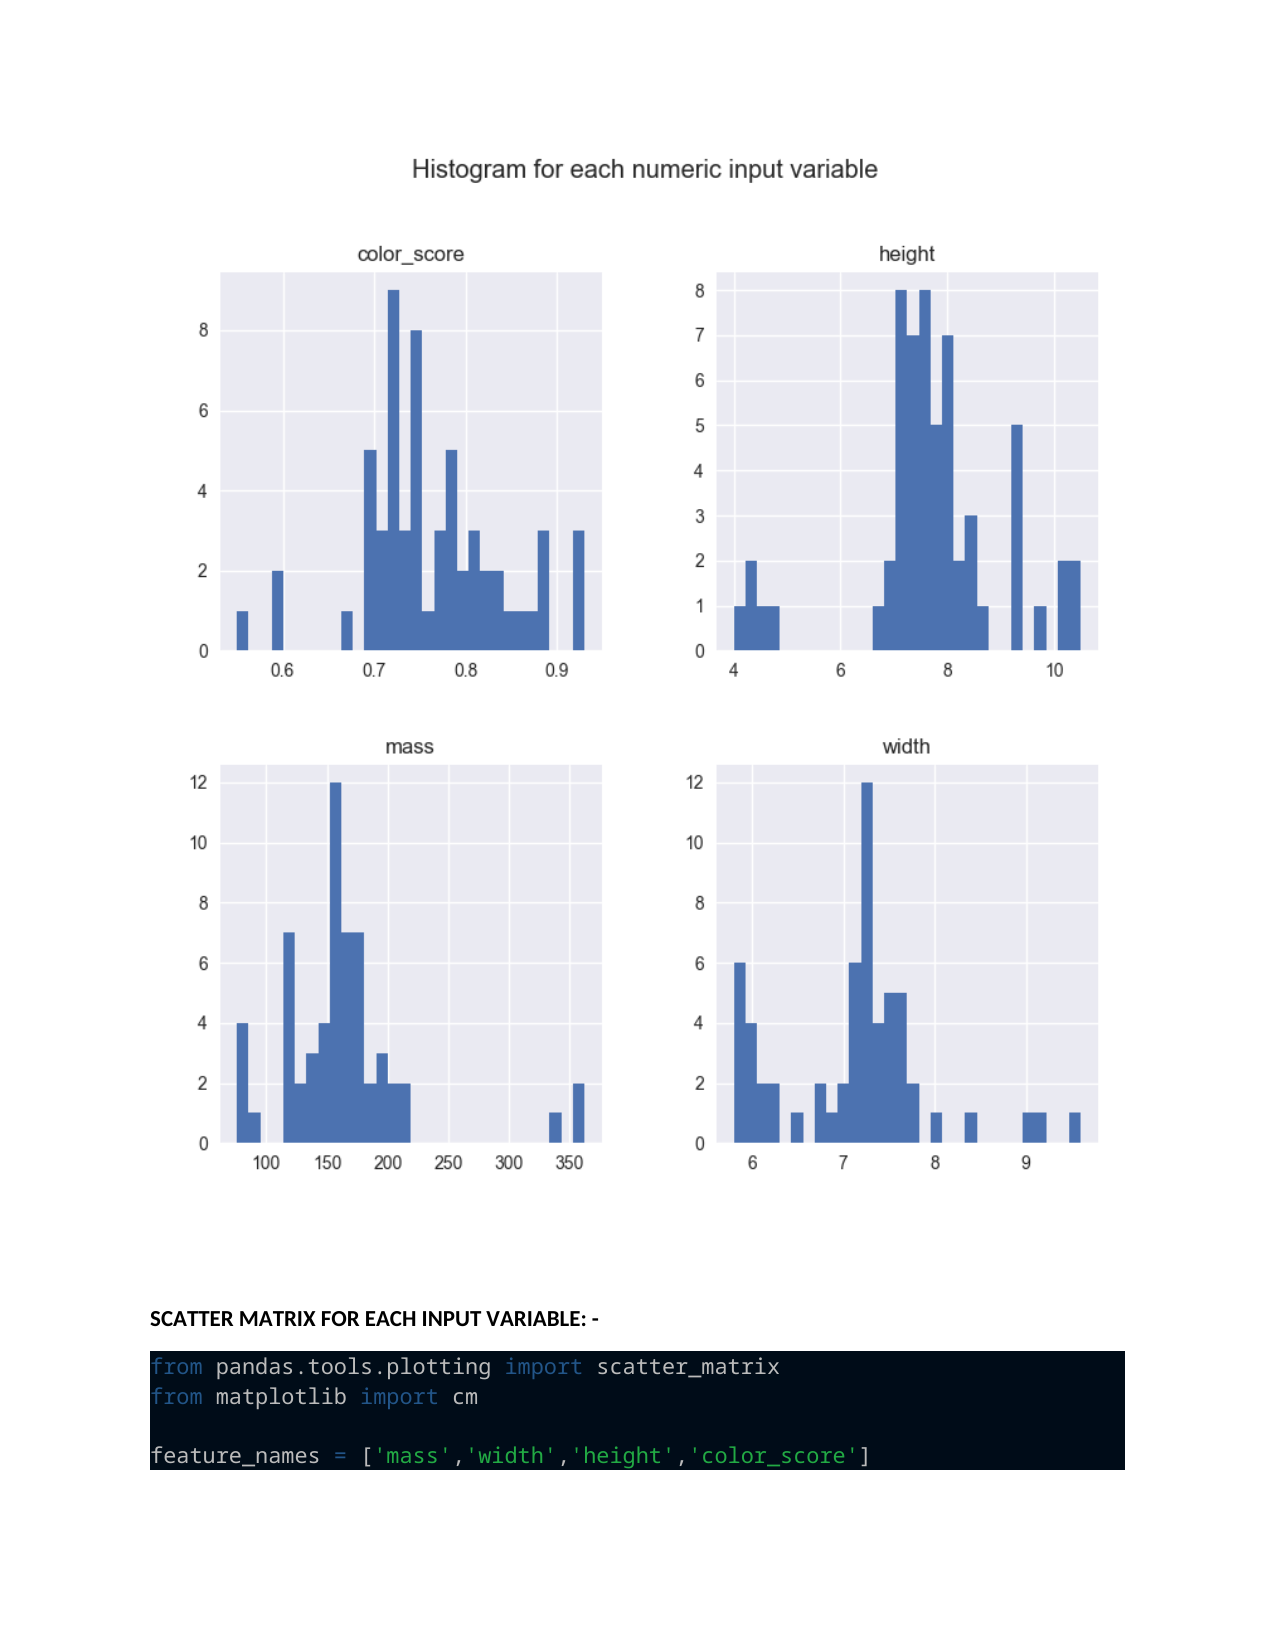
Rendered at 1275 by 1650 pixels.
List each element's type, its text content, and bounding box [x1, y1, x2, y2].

picture [150, 150, 1125, 1192]
text SCATTER MATRIX FOR EACH INPUT VARIABLE: - [150, 1304, 1125, 1332]
text from pandas.tools.plotting import scatter_matrix [150, 1351, 1125, 1381]
text from matplotlib import cm [150, 1381, 1125, 1411]
text feature_names = ['mass','width','height','color_score'] [150, 1441, 1125, 1470]
